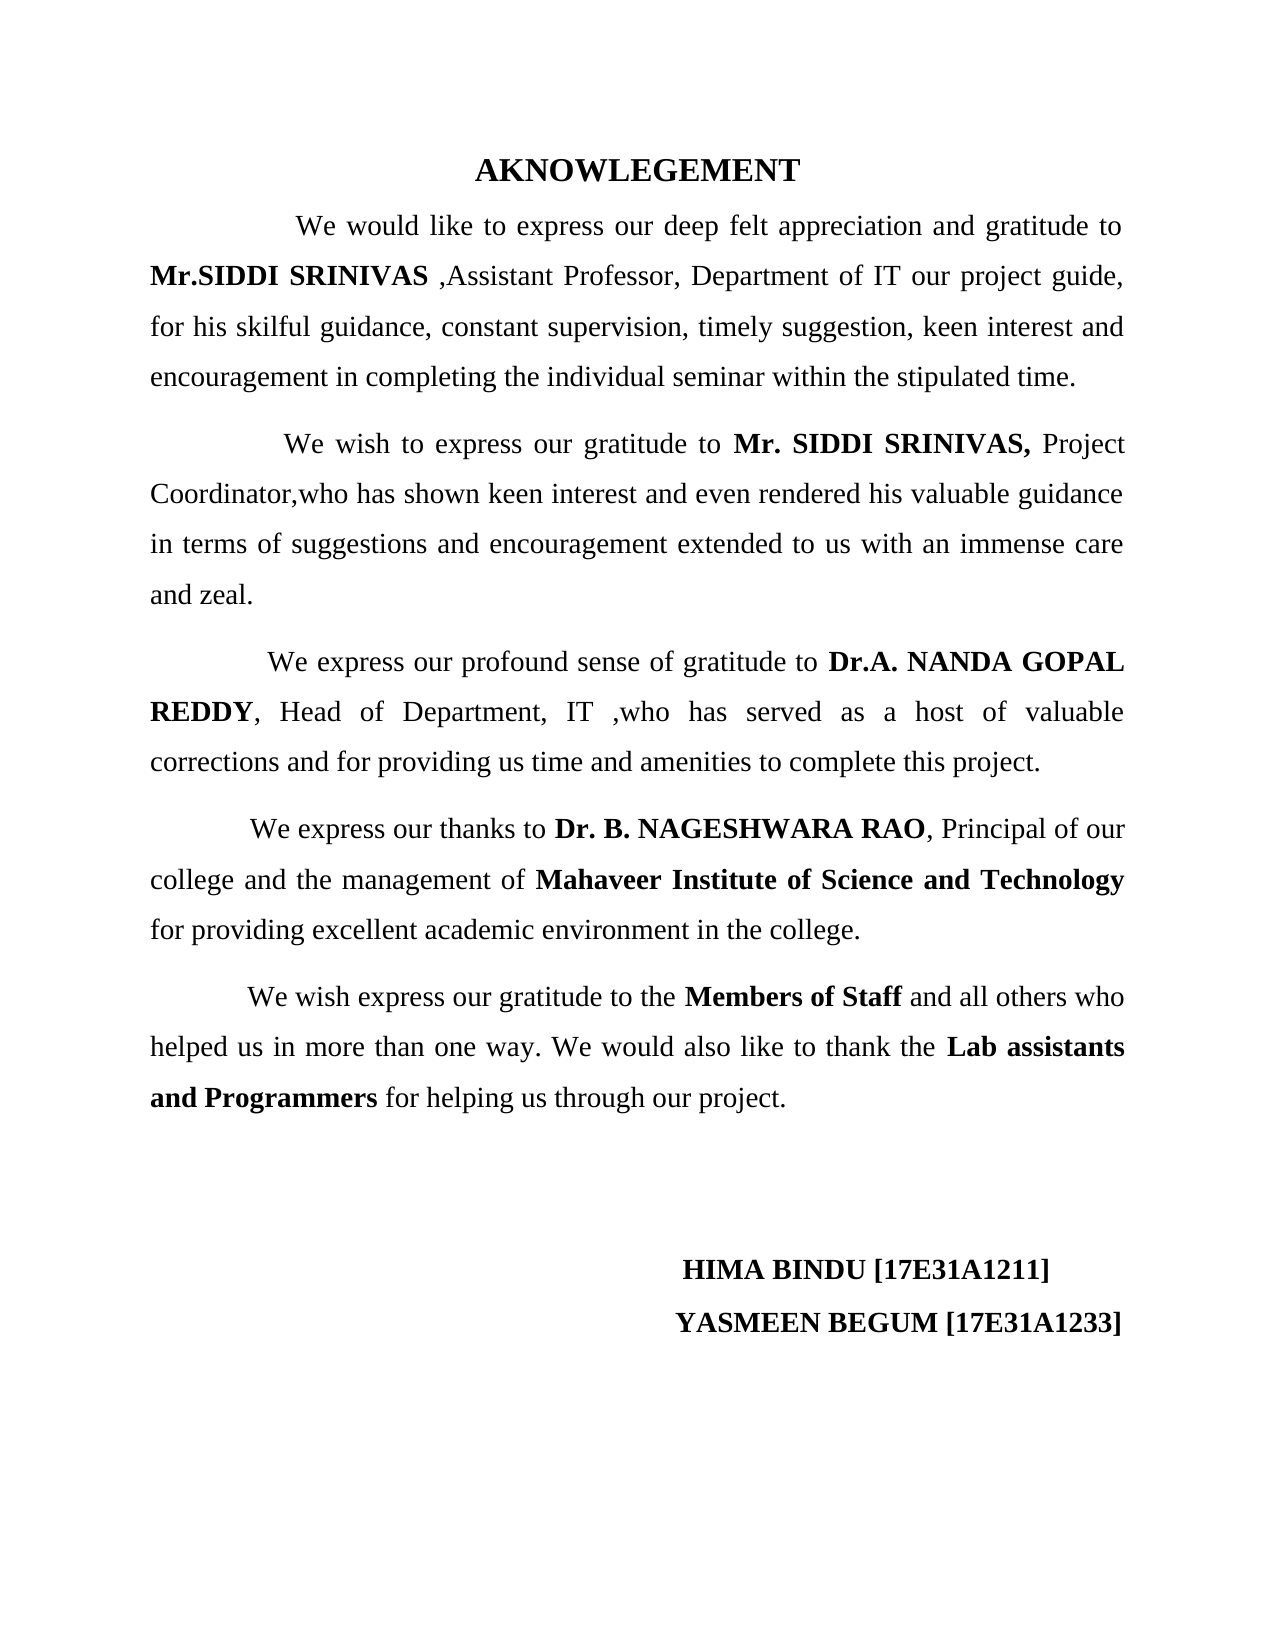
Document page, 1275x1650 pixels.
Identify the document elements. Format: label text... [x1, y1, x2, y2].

text YASMEEN BEGUM [17E31A1233] [150, 1305, 1125, 1339]
text We wish express our gratitude to the Members of Staff and all others who helped us in more than one way. We would also like to thank the Lab assistants and Programmers for helping us through our project. [150, 979, 1125, 1113]
text HIMA BINDU [17E31A1211] [150, 1252, 1125, 1286]
text We express our thanks to Dr. B. NAGESHWARA RAO, Principal of our college and the management of Mahaveer Institute of Science and Technology for providing excellent academic environment in the college. [150, 811, 1125, 946]
text We express our profound sense of gratitude to Dr.A. NANDA GOPAL REDDY, Head of Department, IT ,who has served as a host of valuable corrections and for providing us time and amenities to complete this project. [150, 644, 1125, 778]
text We wish to express our gratitude to Mr. SIDDI SRINIVAS, Project Coordinator,who has shown keen interest and even rendered his valuable guidance in terms of suggestions and encouragement extended to us with an immense care and zeal. [150, 426, 1125, 610]
text We would like to express our deep felt appreciation and gratitude to Mr.SIDDI SRINIVAS ,Assistant Professor, Department of IT our project guide, for his skilful guidance, constant supervision, timely suggestion, keen interest and encouragement in completing the individual seminar within the stipulated time. [150, 208, 1125, 392]
text AKNOWLEGEMENT [150, 150, 1125, 188]
